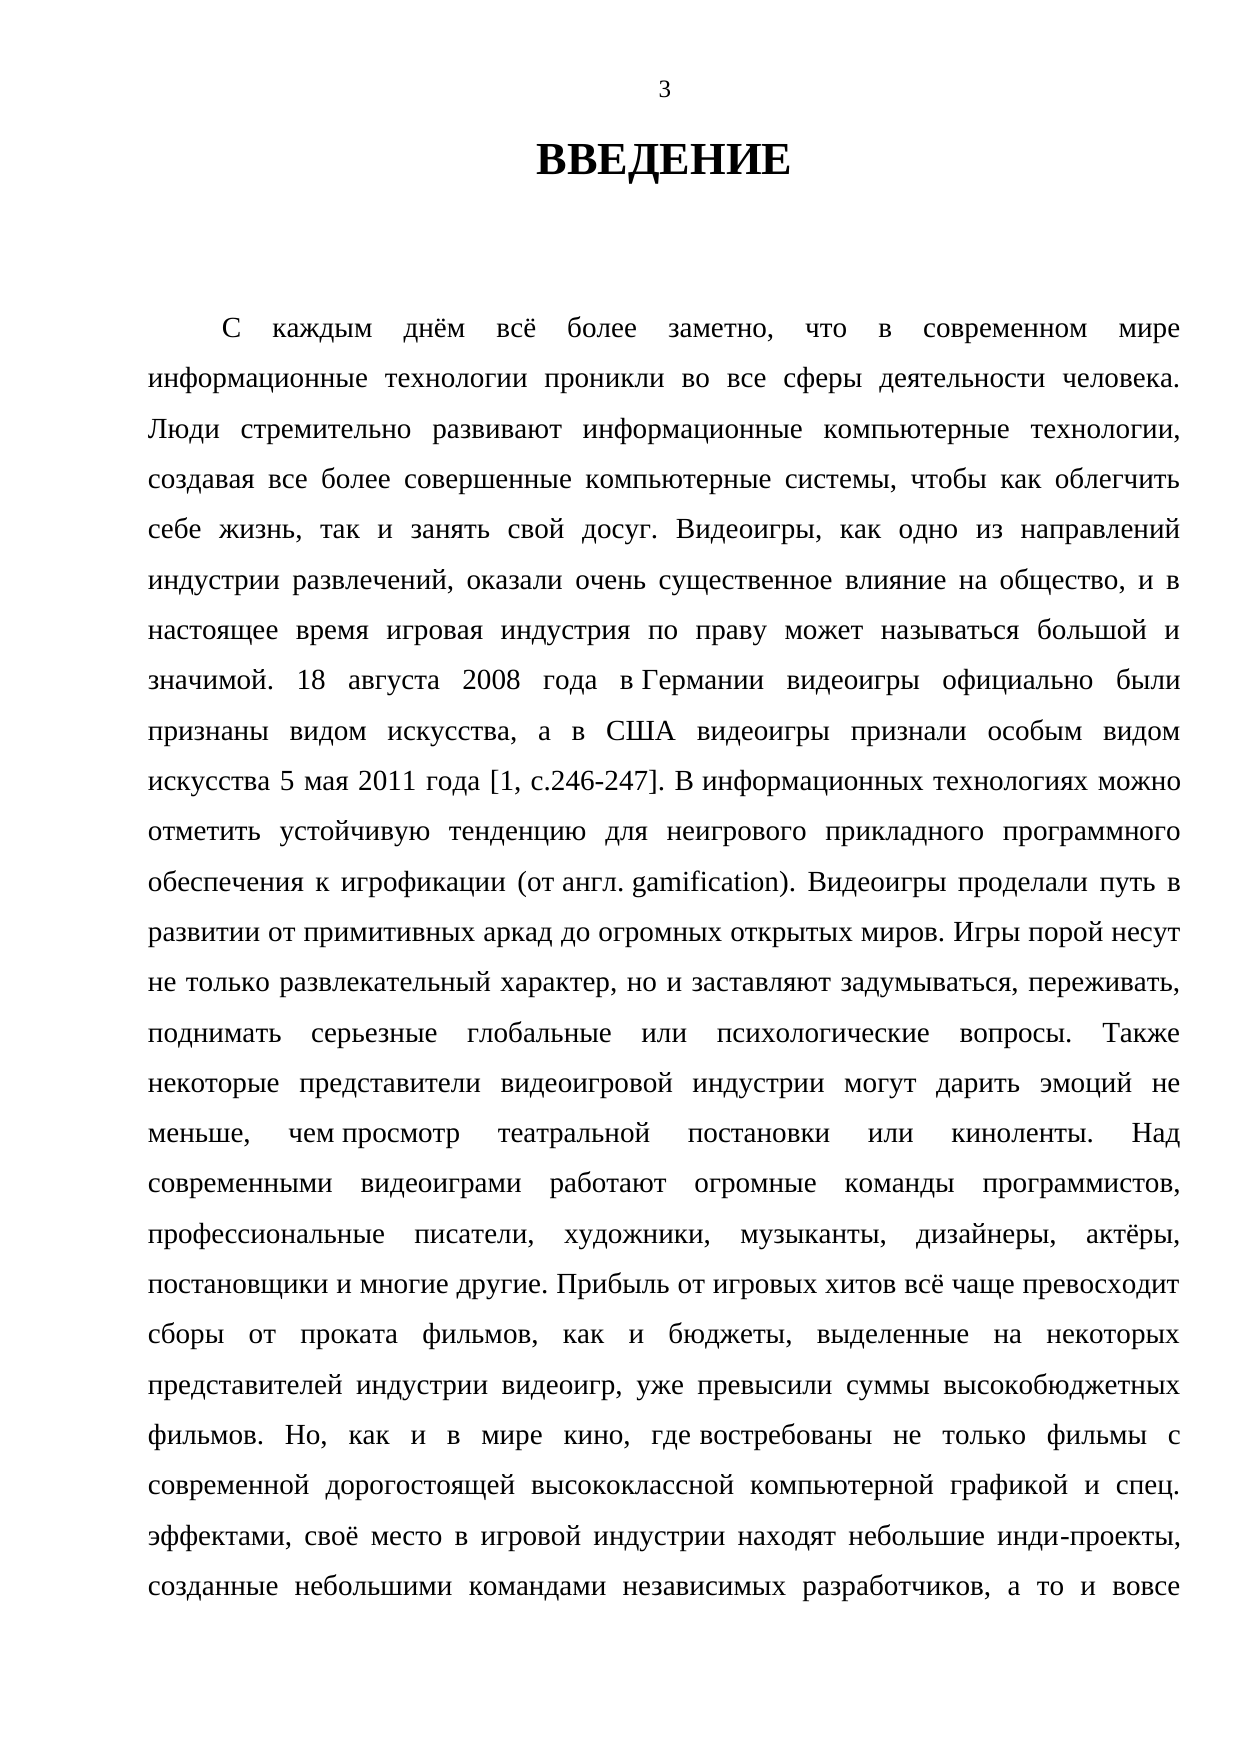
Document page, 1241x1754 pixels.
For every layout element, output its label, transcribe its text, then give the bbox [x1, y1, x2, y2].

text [148, 310, 1181, 1602]
text ВВЕДЕНИЕ [148, 131, 1181, 184]
